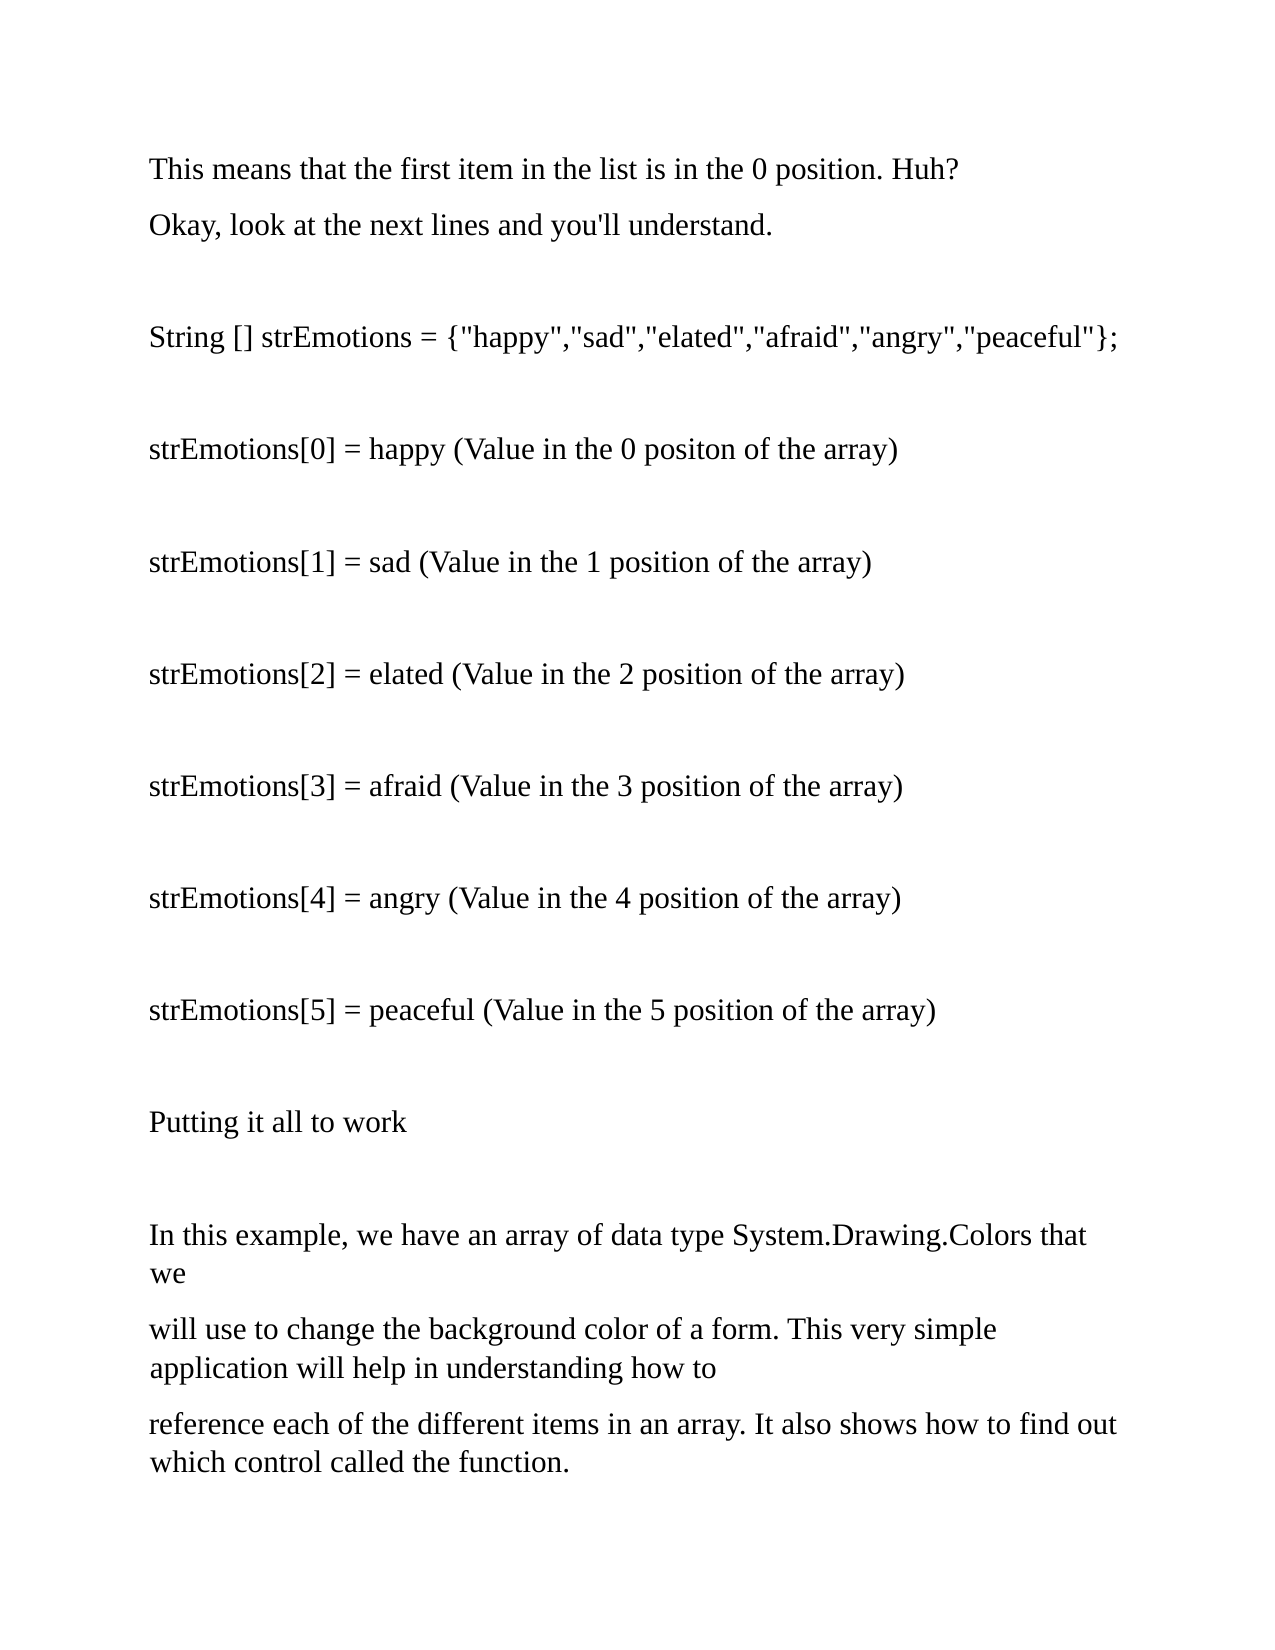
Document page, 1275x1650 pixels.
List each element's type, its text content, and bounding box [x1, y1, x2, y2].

text strEmotions[4] = angry (Value in the 4 position of the array) [148, 879, 1123, 915]
text String [] strEmotions = {"happy","sad","elated","afraid","angry","peaceful"}; [148, 318, 1123, 354]
text strEmotions[5] = peaceful (Value in the 5 position of the array) [148, 992, 1123, 1027]
text Putting it all to work [148, 1104, 1123, 1140]
text strEmotions[1] = sad (Value in the 1 position of the array) [148, 543, 1123, 579]
text strEmotions[2] = elated (Value in the 2 position of the array) [148, 655, 1123, 691]
text strEmotions[0] = happy (Value in the 0 positon of the array) [148, 431, 1123, 467]
text will use to change the background color of a form. This very simple application will help in understanding how to [148, 1311, 1123, 1385]
text reference each of the different items in an array. It also shows how to find out which control called the function. [148, 1405, 1123, 1480]
text This means that the first item in the list is in the 0 position. Huh? [148, 150, 1123, 186]
text In this example, we have an array of data type System.Drawing.Colors that we [148, 1216, 1123, 1290]
text strEmotions[3] = afraid (Value in the 3 position of the array) [148, 767, 1123, 803]
text Okay, look at the next lines and you'll understand. [148, 206, 1123, 242]
